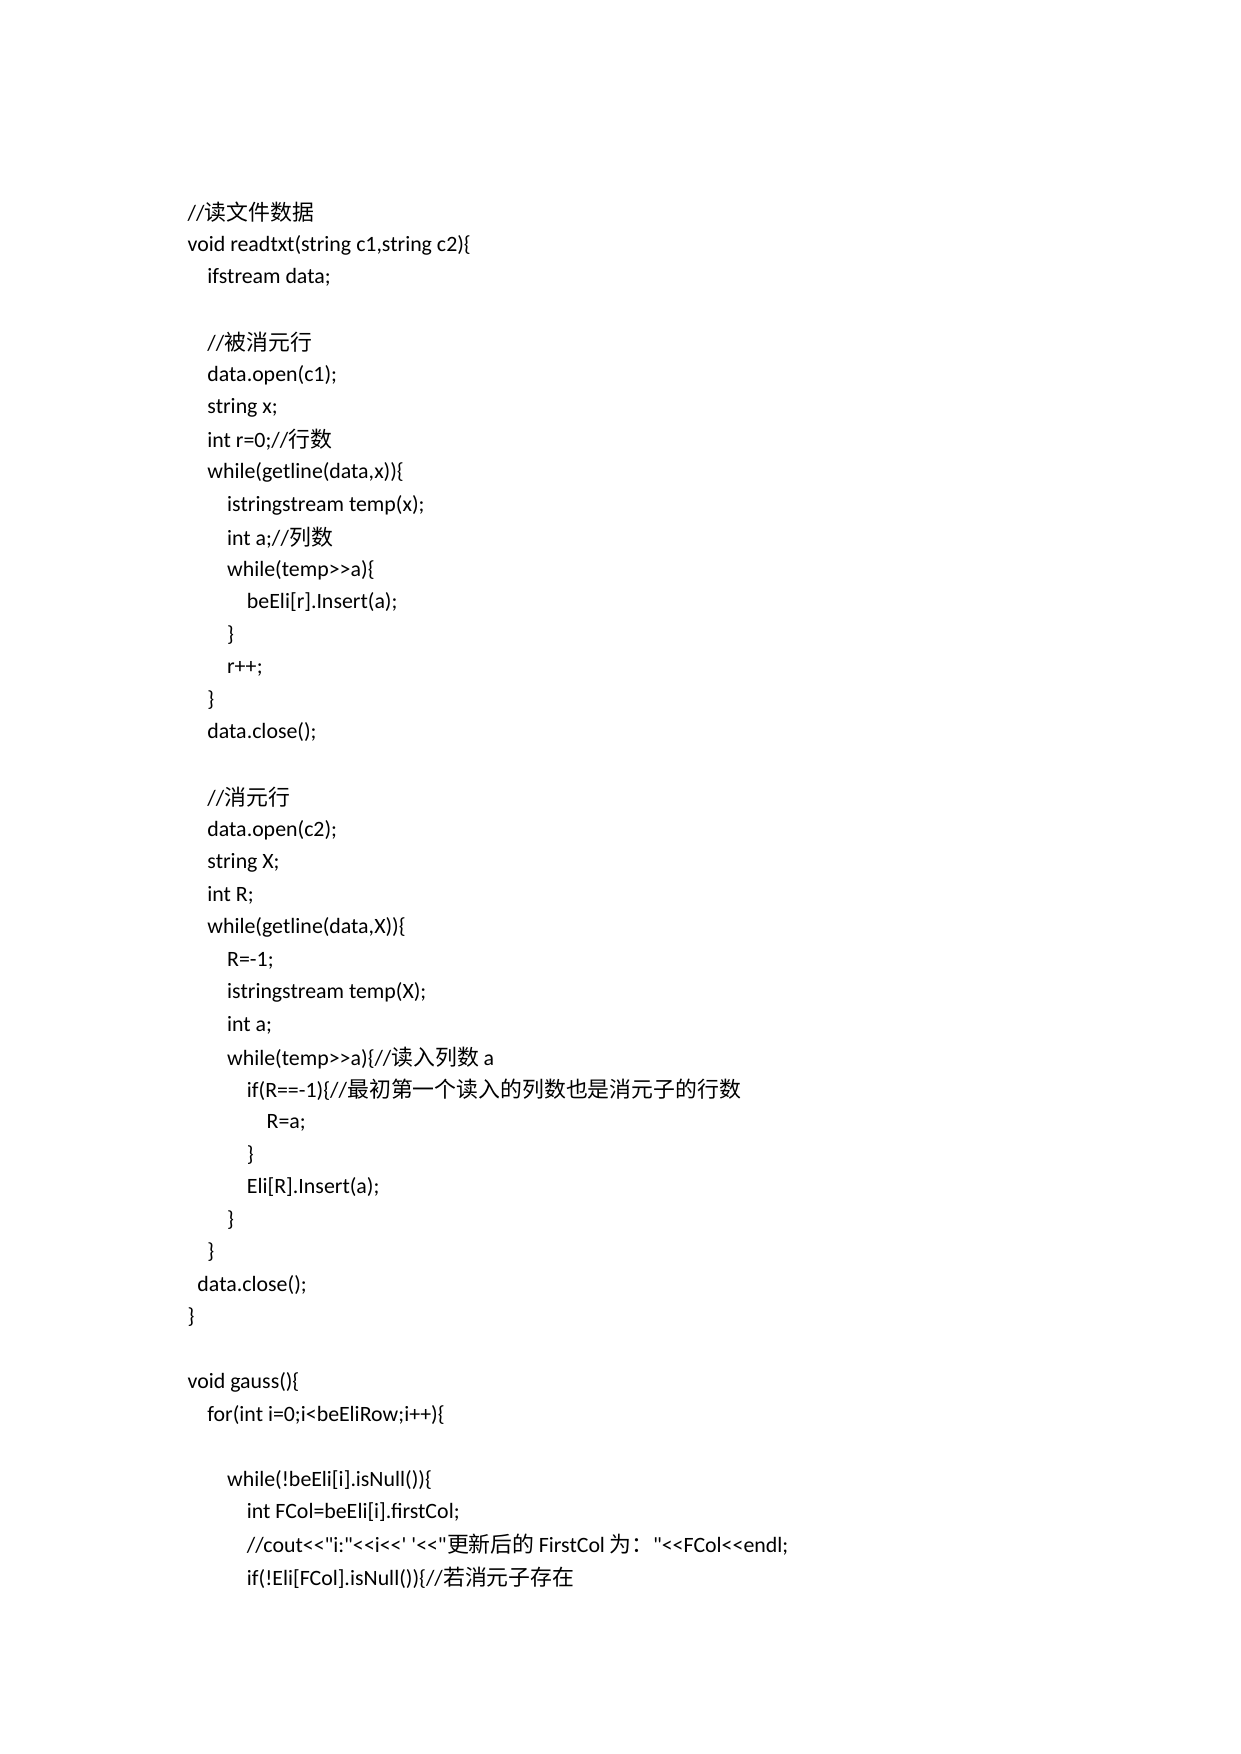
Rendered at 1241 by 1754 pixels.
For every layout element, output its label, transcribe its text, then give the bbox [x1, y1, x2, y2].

text } [187, 1299, 1053, 1332]
text } [187, 1234, 1053, 1267]
text data.open(c1); [187, 357, 1053, 389]
text r++; [187, 649, 1053, 682]
text beEli[r].Insert(a); [187, 584, 1053, 617]
text void readtxt(string c1,string c2){ [187, 227, 1053, 259]
text while(getline(data,X)){ [187, 909, 1053, 942]
text int r=0;//行数 [187, 422, 1053, 454]
text } [187, 1137, 1053, 1169]
text while(temp>>a){ [187, 552, 1053, 584]
text string x; [187, 389, 1053, 422]
text //被消元行 [187, 324, 1053, 357]
text } [187, 617, 1053, 649]
text istringstream temp(x); [187, 487, 1053, 519]
text istringstream temp(X); [187, 974, 1053, 1007]
text //消元行 [187, 779, 1053, 812]
text if(!Eli[FCol].isNull()){//若消元子存在 [187, 1559, 1053, 1592]
text int a; [187, 1007, 1053, 1039]
text R=-1; [187, 942, 1053, 974]
text while(getline(data,x)){ [187, 454, 1053, 487]
text for(int i=0;i<beEliRow;i++){ [187, 1397, 1053, 1429]
text } [187, 1202, 1053, 1234]
text ifstream data; [187, 259, 1053, 292]
text while(temp>>a){//读入列数a [187, 1039, 1053, 1072]
text void gauss(){ [187, 1364, 1053, 1397]
text R=a; [187, 1104, 1053, 1137]
text data.close(); [187, 1267, 1053, 1299]
text int R; [187, 877, 1053, 909]
text data.close(); [187, 714, 1053, 747]
text int FCol=beEli[i].firstCol; [187, 1494, 1053, 1527]
text //读文件数据 [187, 194, 1053, 227]
text string X; [187, 844, 1053, 877]
text int a;//列数 [187, 519, 1053, 552]
text if(R==-1){//最初第一个读入的列数也是消元子的行数 [187, 1072, 1053, 1104]
text } [187, 682, 1053, 714]
text Eli[R].Insert(a); [187, 1169, 1053, 1202]
text while(!beEli[i].isNull()){ [187, 1462, 1053, 1494]
text data.open(c2); [187, 812, 1053, 844]
text //cout<<"i:"<<i<<' '<<"更新后的FirstCol为："<<FCol<<endl; [187, 1527, 1053, 1559]
